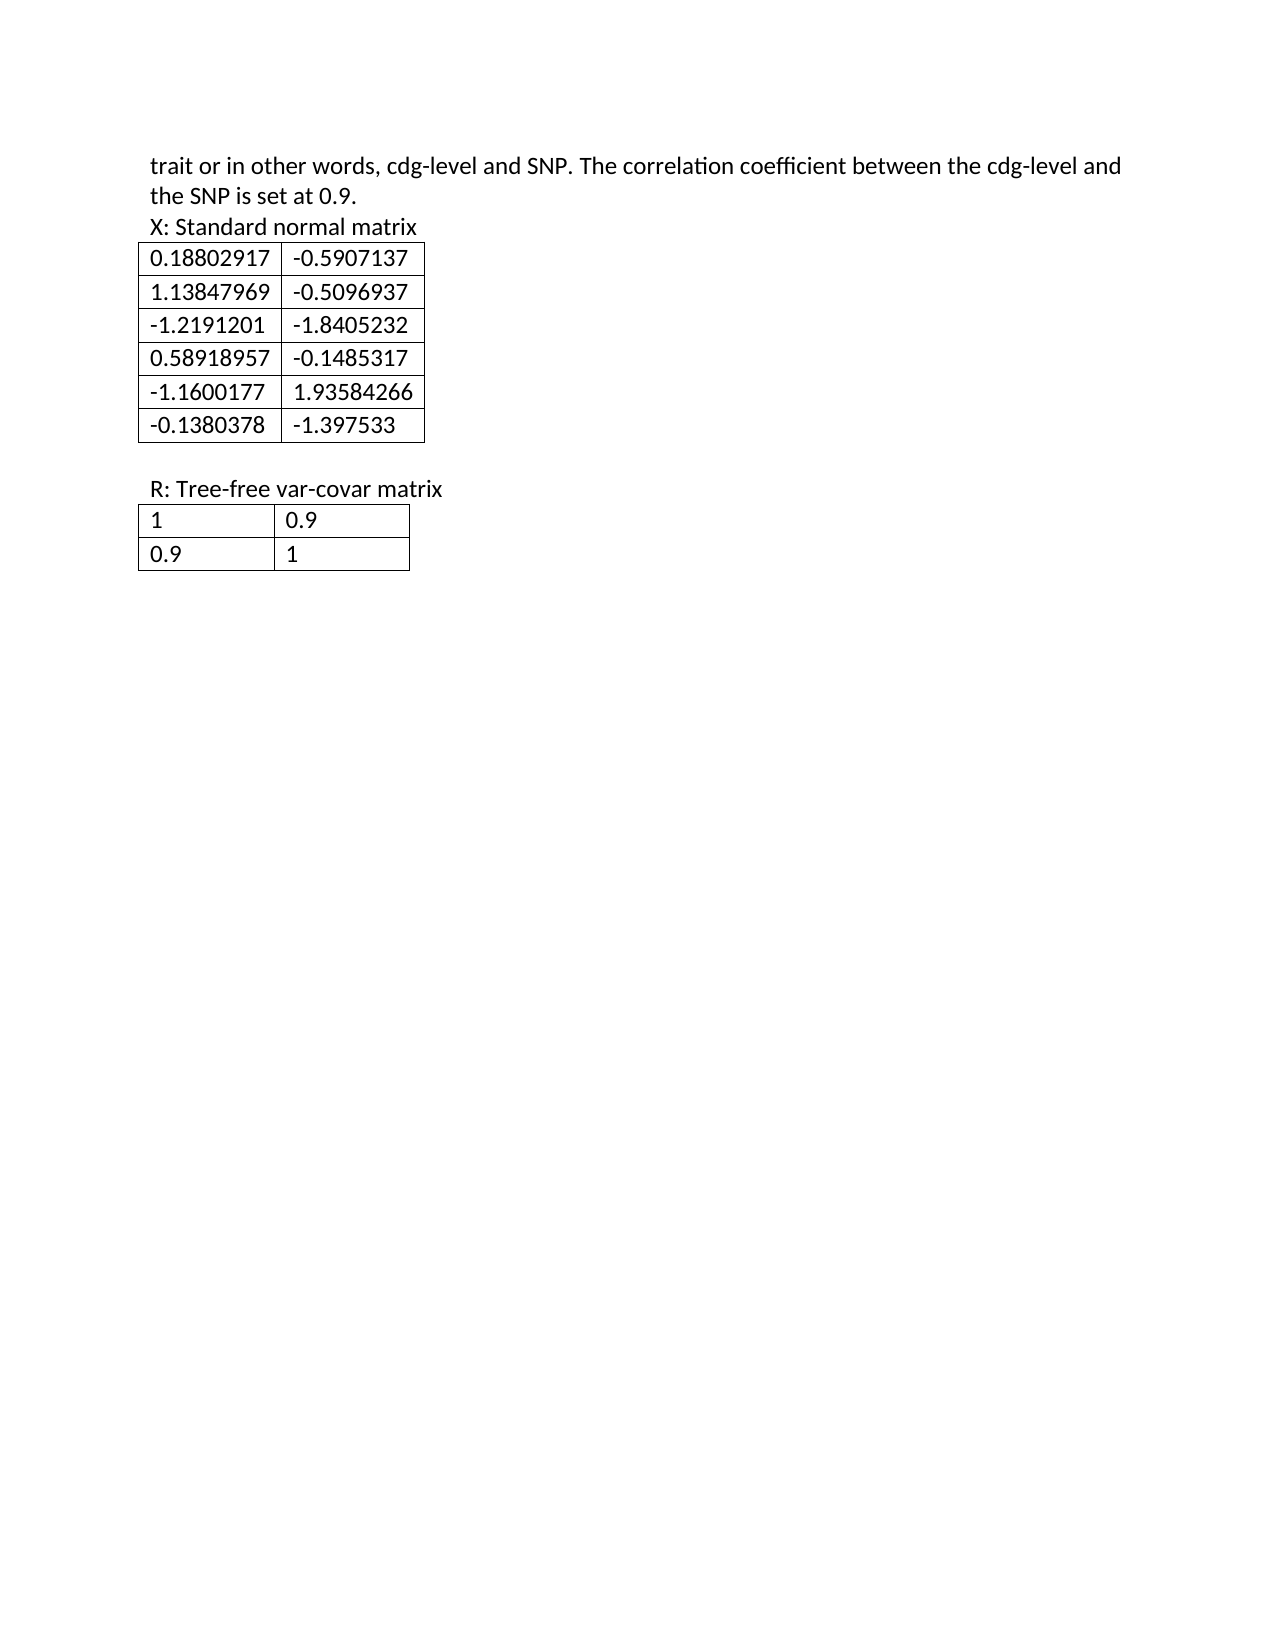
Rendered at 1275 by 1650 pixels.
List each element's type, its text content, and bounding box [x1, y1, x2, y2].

table_cell 1.93584266 [282, 376, 424, 408]
table_cell -0.5096937 [282, 276, 424, 308]
table_cell -1.1600177 [139, 376, 281, 408]
text R: Tree-free var-covar matrix [150, 473, 600, 504]
table_header -0.5907137 [282, 243, 424, 275]
table_cell -0.1485317 [282, 343, 424, 375]
table_cell -0.1380378 [139, 409, 281, 442]
table_header 0.18802917 [139, 243, 281, 275]
table_header 0.9 [275, 505, 409, 537]
table_cell -1.397533 [282, 409, 424, 442]
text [150, 150, 1125, 211]
table_cell 0.58918957 [139, 343, 281, 375]
text X: Standard normal matrix [150, 211, 600, 242]
table_cell 1 [275, 538, 409, 570]
table_cell -1.2191201 [139, 309, 281, 342]
table_cell 0.9 [139, 538, 274, 570]
table_header 1 [139, 505, 274, 537]
table_cell 1.13847969 [139, 276, 281, 308]
table_cell -1.8405232 [282, 309, 424, 342]
